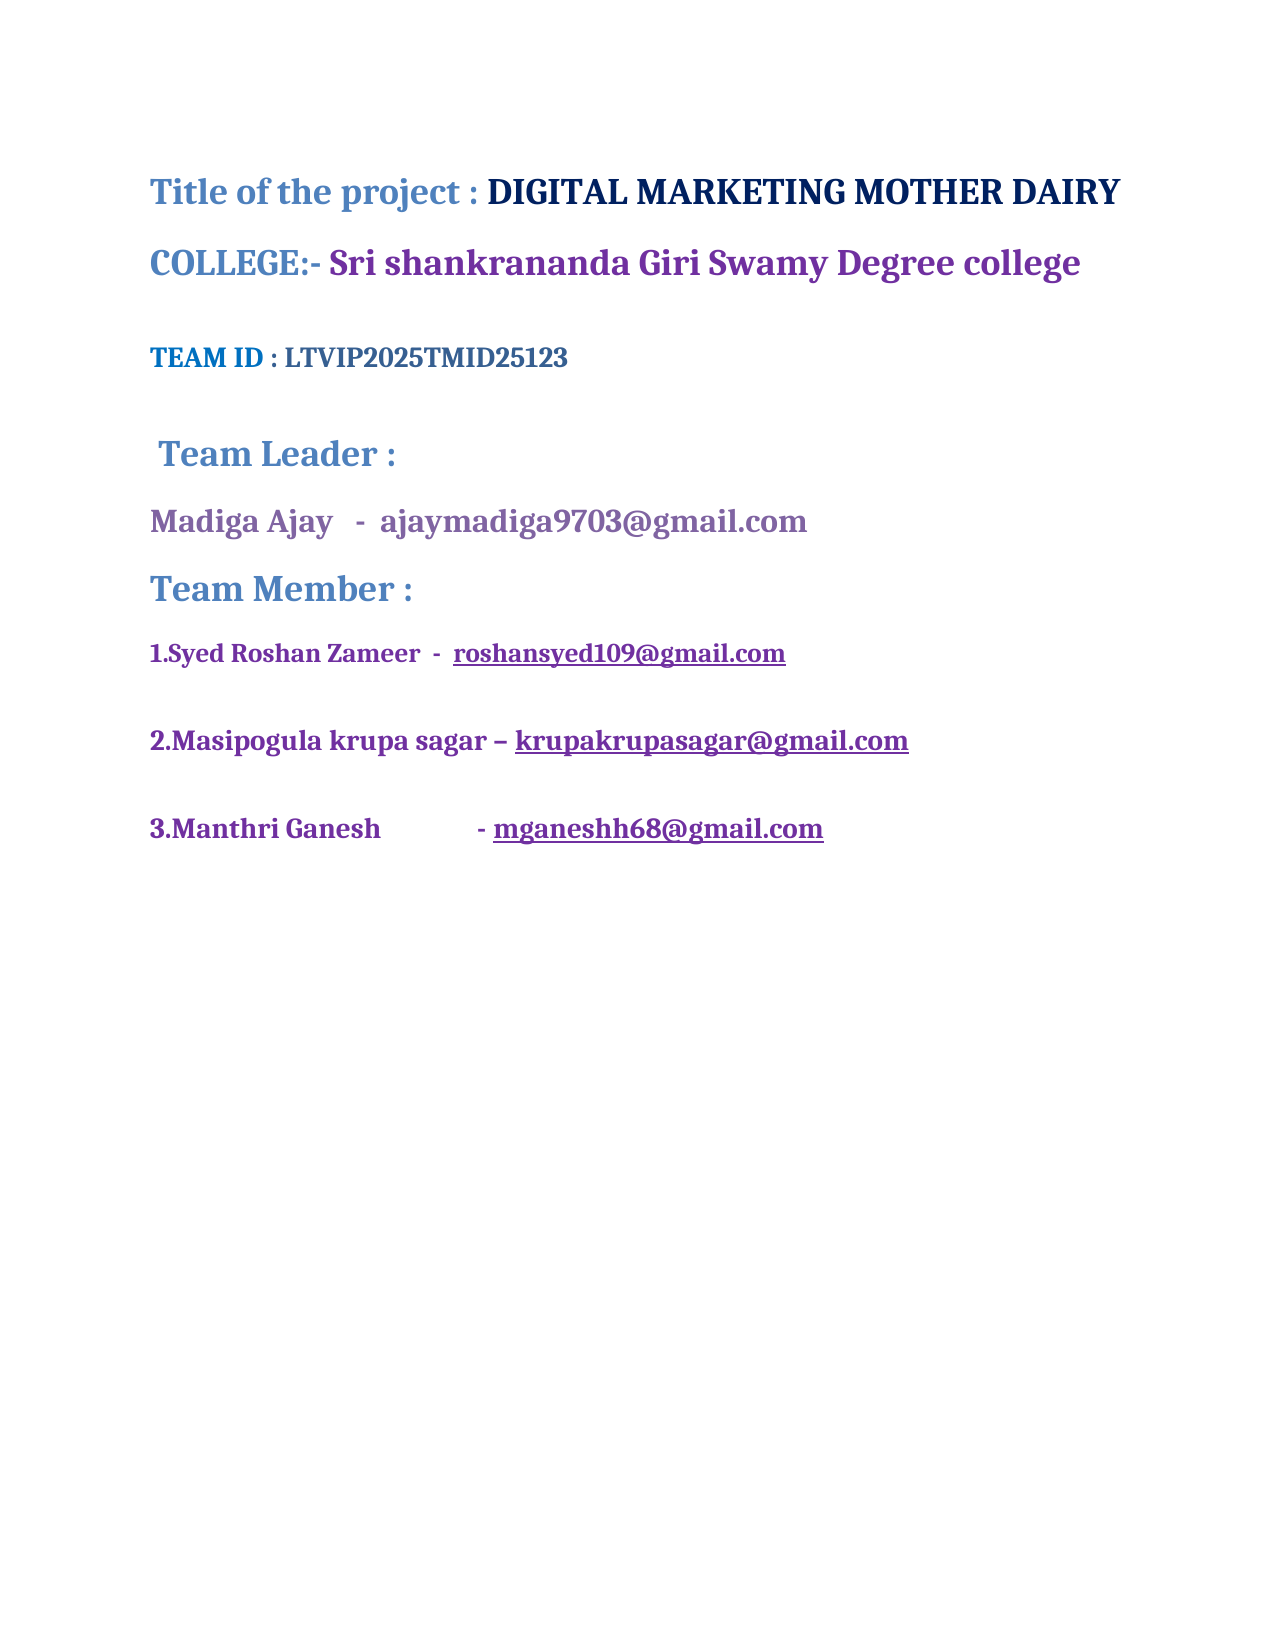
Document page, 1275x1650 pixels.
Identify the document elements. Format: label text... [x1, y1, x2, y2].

subtitle 2.Masipogula krupa sagar – krupakrupasagar@gmail.com [150, 724, 1125, 757]
subtitle Madiga Ajay - ajaymadiga9703@gmail.com [150, 503, 1125, 541]
subtitle 3.Manthri Ganesh - mganeshh68@gmail.com [150, 812, 1125, 846]
subtitle 1.Syed Roshan Zameer - roshansyed109@gmail.com [150, 638, 1125, 669]
subtitle Team Member : [150, 568, 1125, 611]
subtitle Title of the project : DIGITAL MARKETING MOTHER DAIRY [150, 171, 1125, 214]
subtitle COLLEGE:- Sri shankrananda Giri Swamy Degree college [150, 241, 1125, 284]
subtitle Team Leader : [150, 432, 1125, 476]
subtitle TEAM ID : LTVIP2025TMID25123 [150, 341, 1125, 374]
